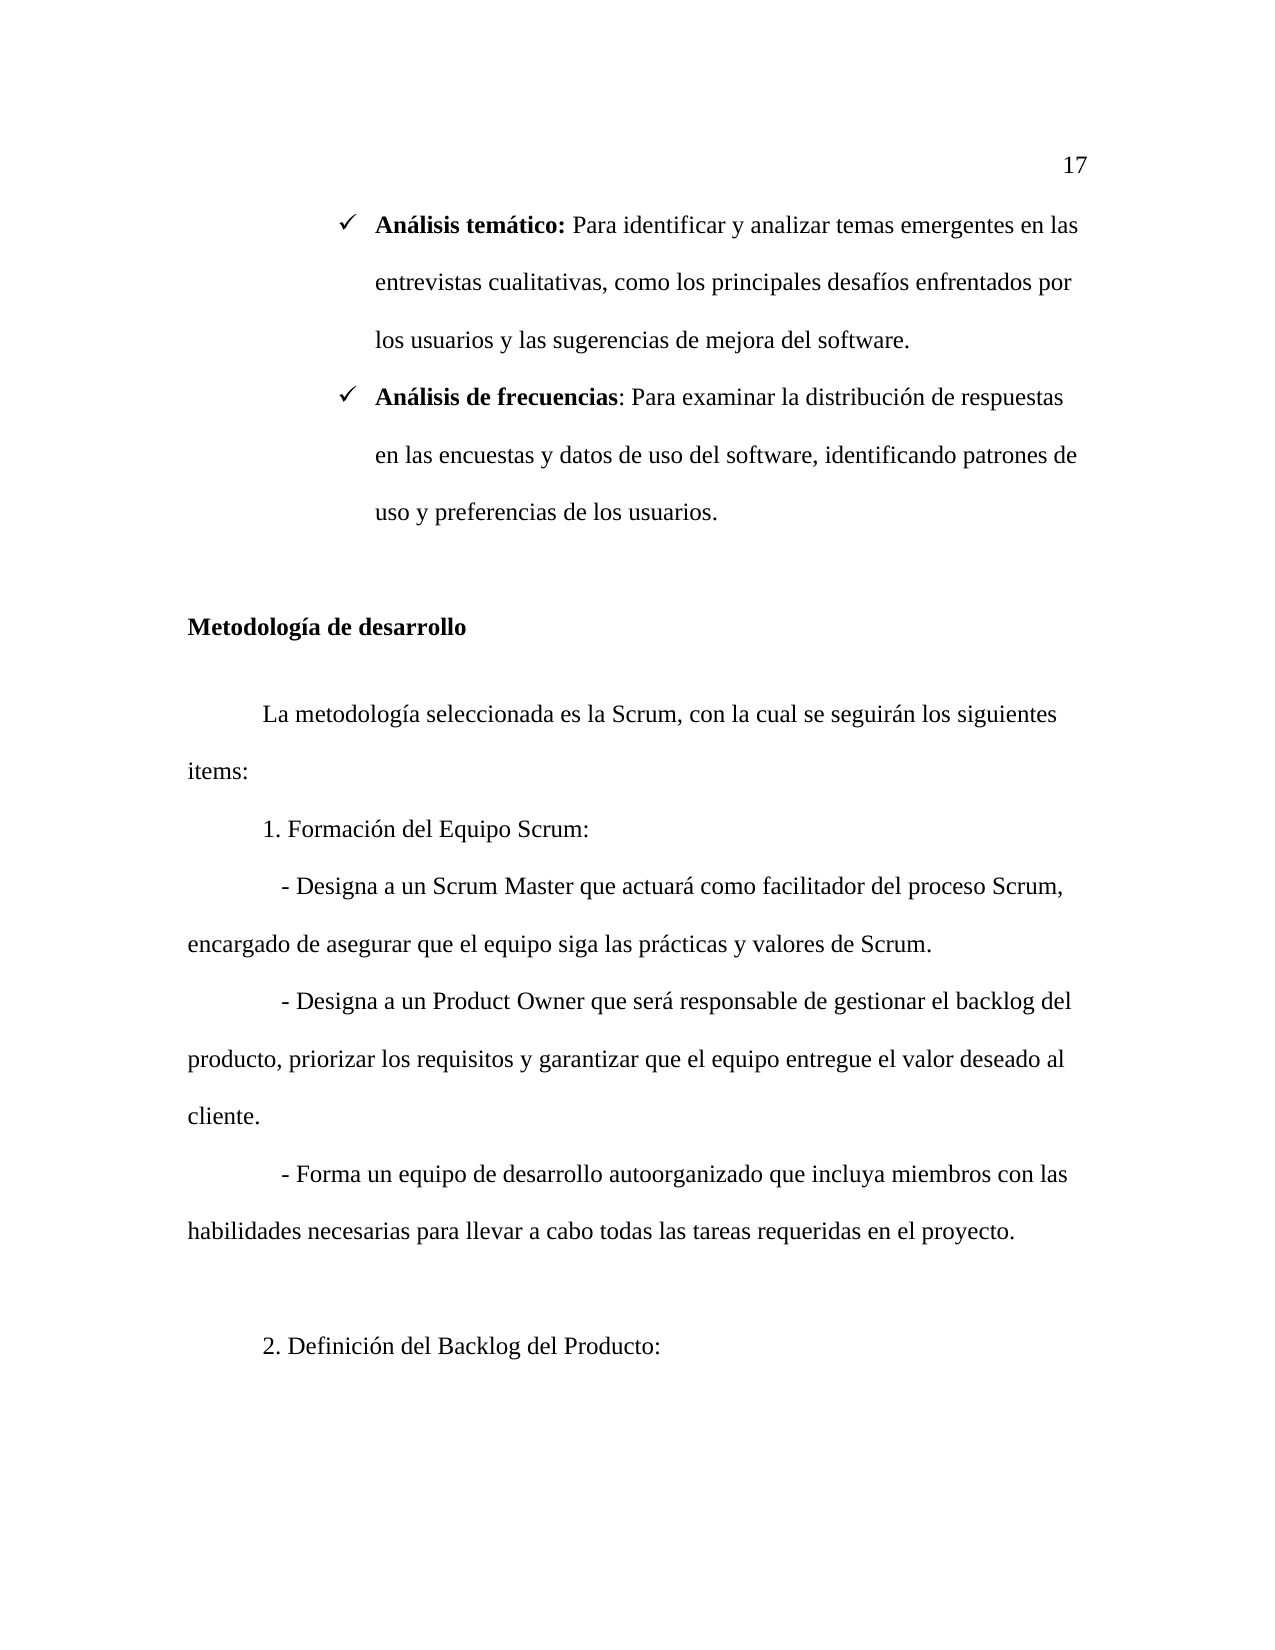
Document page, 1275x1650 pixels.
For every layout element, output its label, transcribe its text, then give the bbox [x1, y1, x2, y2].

text - Designa a un Scrum Master que actuará como facilitador del proceso Scrum, encargado de asegurar que el equipo siga las prácticas y valores de Scrum. [187, 871, 1087, 957]
subtitle Metodología de desarrollo [187, 612, 1087, 641]
list Análisis temático: Para identificar y analizar temas emergentes en las entrevistas cualitativas, como los principales desafíos enfrentados por los usuarios y las sugerencias de mejora del software. [337, 210, 1087, 354]
text - Forma un equipo de desarrollo autoorganizado que incluya miembros con las habilidades necesarias para llevar a cabo todas las tareas requeridas en el proyecto. [187, 1159, 1087, 1245]
text 2. Definición del Backlog del Producto: [187, 1331, 1087, 1360]
text - Designa a un Product Owner que será responsable de gestionar el backlog del producto, priorizar los requisitos y garantizar que el equipo entregue el valor deseado al cliente. [187, 986, 1087, 1130]
list Análisis de frecuencias: Para examinar la distribución de respuestas en las encuestas y datos de uso del software, identificando patrones de uso y preferencias de los usuarios. [337, 382, 1087, 526]
text 1. Formación del Equipo Scrum: [187, 814, 1087, 842]
text La metodología seleccionada es la Scrum, con la cual se seguirán los siguientes items: [187, 699, 1087, 785]
